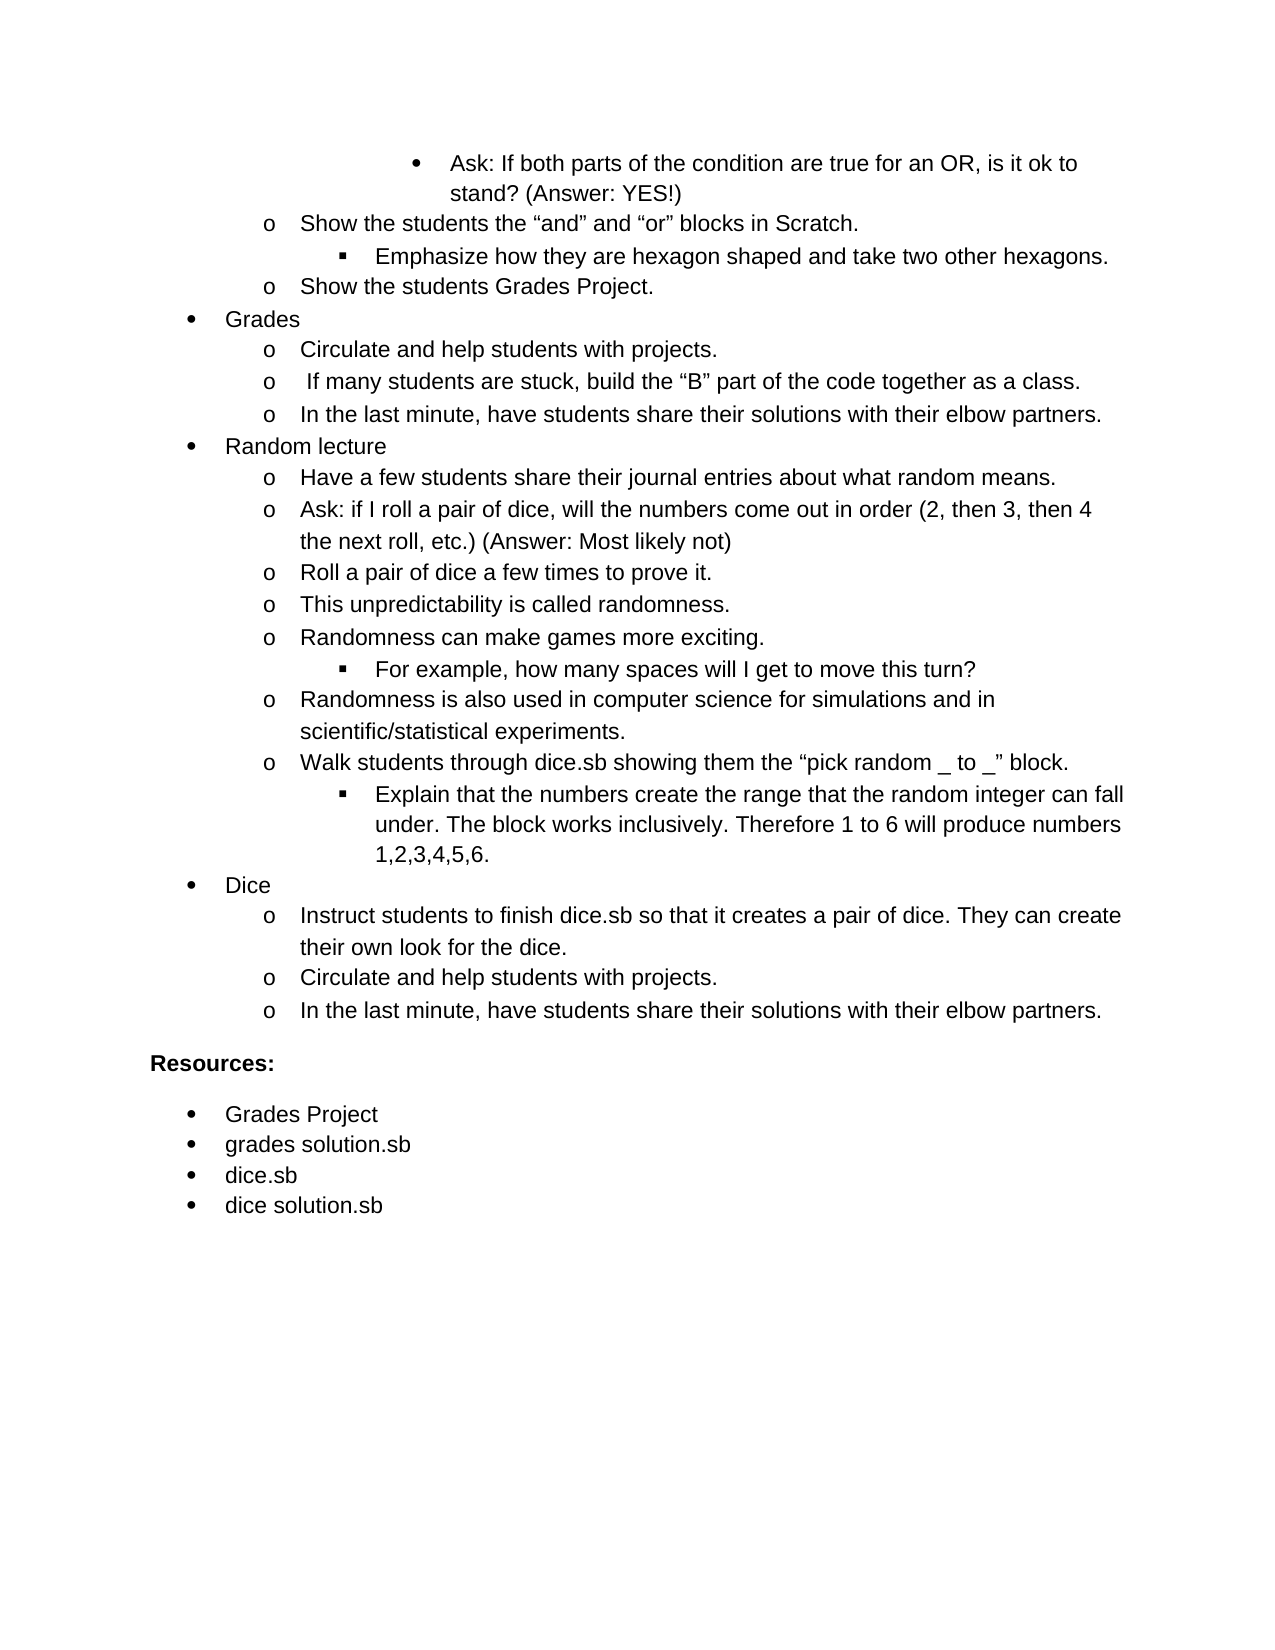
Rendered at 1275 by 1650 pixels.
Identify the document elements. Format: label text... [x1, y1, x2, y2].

list Random lecture [187, 433, 1125, 460]
list Have a few students share their journal entries about what random means. [262, 463, 1125, 492]
list If many students are stuck, build the “B” part of the code together as a class. [262, 368, 1125, 397]
list For example, how many spaces will I get to move this turn? [337, 656, 1125, 682]
list Show the students Grades Project. [262, 273, 1125, 301]
list Randomness can make games more exciting. [262, 623, 1125, 652]
list Randomness is also used in computer science for simulations and in scientific/statistical experiments. [262, 686, 1125, 745]
list Roll a pair of dice a few times to prove it. [262, 558, 1125, 587]
list Circulate and help students with projects. [262, 336, 1125, 364]
list Emphasize how they are hexagon shaped and take two other hexagons. [337, 243, 1125, 269]
list Circulate and help students with projects. [262, 964, 1125, 993]
list grades solution.sb [187, 1131, 1125, 1158]
list dice.sb [187, 1162, 1125, 1188]
list This unpredictability is called randomness. [262, 591, 1125, 619]
list Dice [187, 872, 1125, 898]
list Ask: If both parts of the condition are true for an OR, is it ok to stand? (Answer: YES!) [412, 150, 1125, 207]
list Grades Project [187, 1101, 1125, 1127]
list Walk students through dice.sb showing them the “pick random _ to _” block. [262, 748, 1125, 777]
text Resources: [150, 1050, 1125, 1076]
list Show the students the “and” and “or” blocks in Scratch. [262, 210, 1125, 239]
list Instruct students to finish dice.sb so that it creates a pair of dice. They can create their own look for the dice. [262, 902, 1125, 960]
list In the last minute, have students share their solutions with their elbow partners. [262, 401, 1125, 429]
list Explain that the numbers create the range that the random integer can fall under. The block works inclusively. Therefore 1 to 6 will produce numbers 1,2,3,4,5,6. [337, 781, 1125, 868]
list Grades [187, 306, 1125, 332]
list Ask: if I roll a pair of dice, will the numbers come out in order (2, then 3, then 4 the next roll, etc.) (Answer: Most likely not) [262, 496, 1125, 554]
list In the last minute, have students share their solutions with their elbow partners. [262, 997, 1125, 1025]
list dice solution.sb [187, 1192, 1125, 1218]
